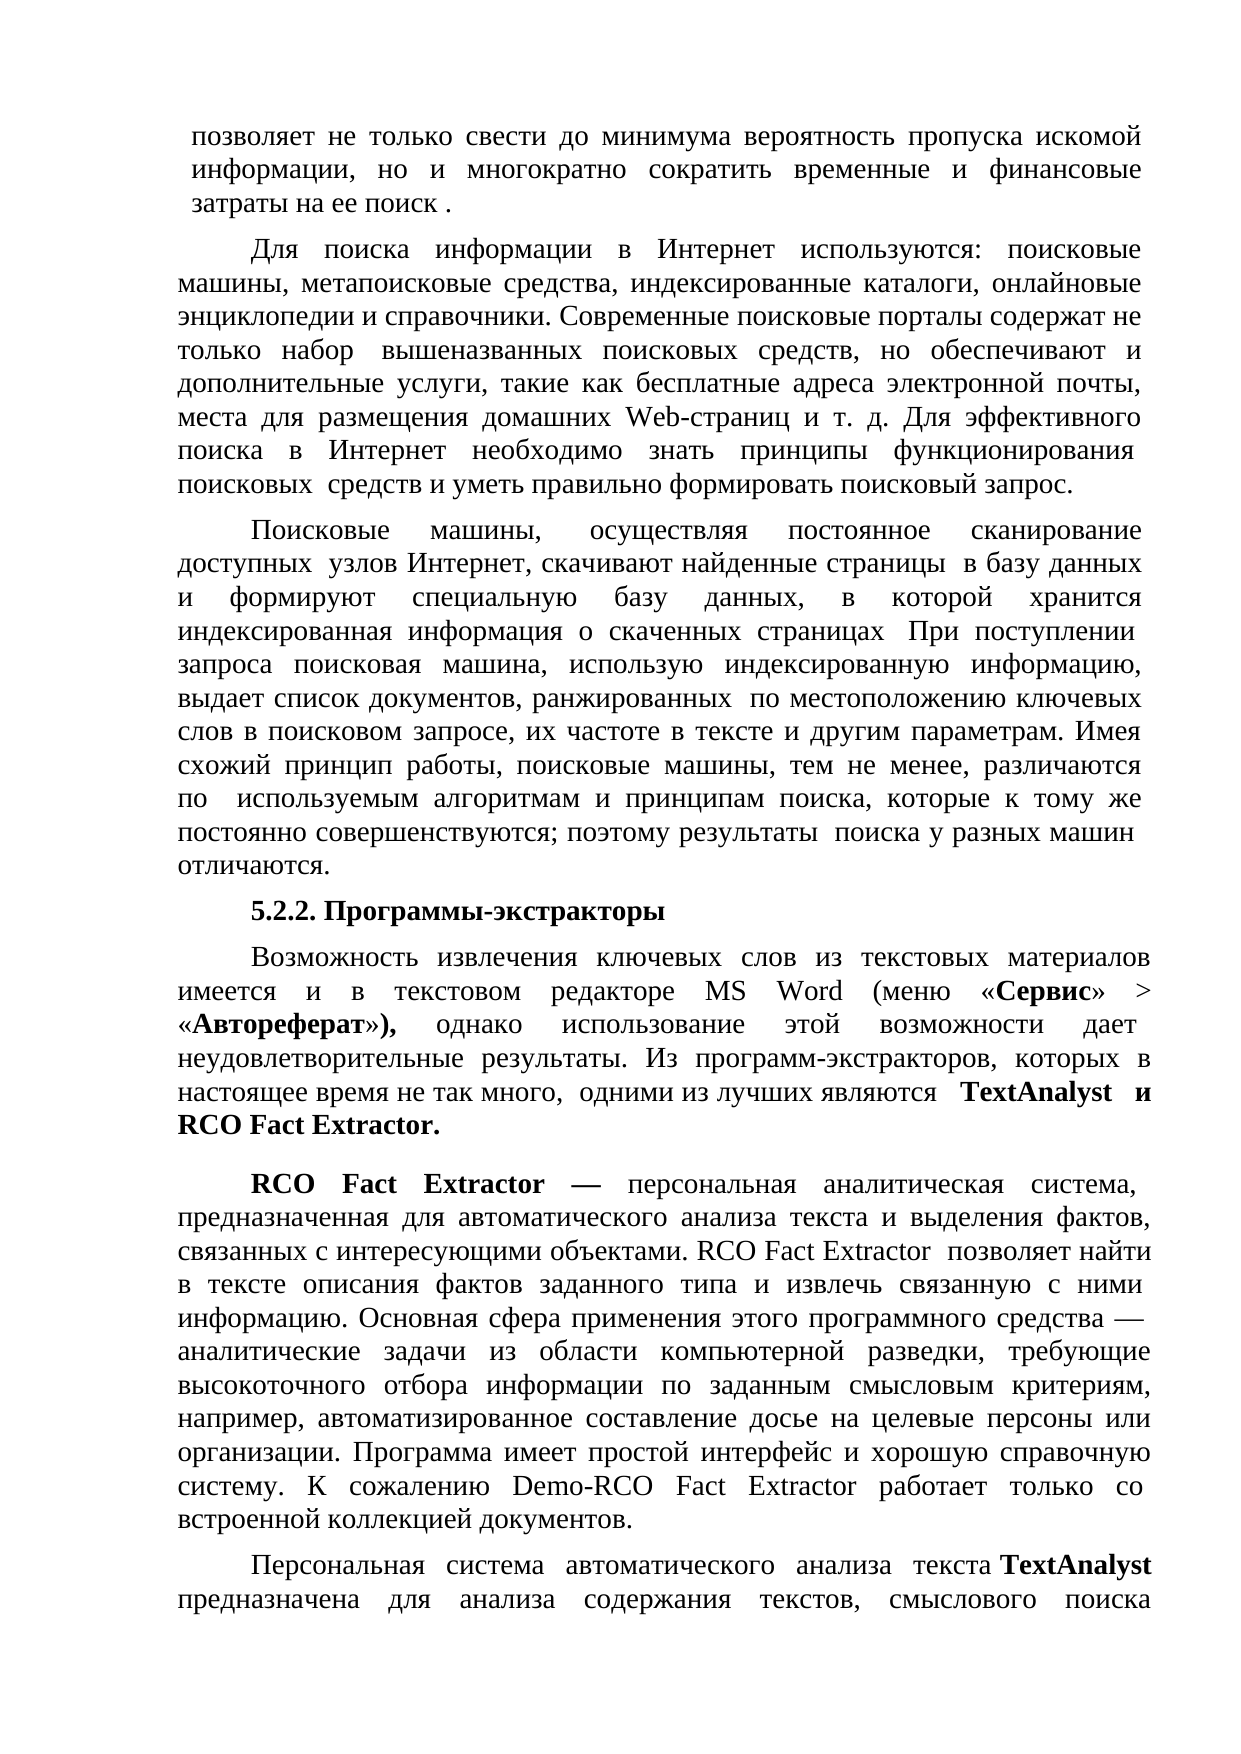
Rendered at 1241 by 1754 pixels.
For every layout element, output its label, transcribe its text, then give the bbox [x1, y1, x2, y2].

text Возможность извлечения ключевых слов из текстовых материалов имеется и в текстовом редакторе MS Word (меню «Сервис» > «Автореферат»), однако использование этой возможности дает неудовлетворительные результаты. Из программ-экстракторов, которых в настоящее время не так много, одними из лучших являются TextAnalyst и RCO Fact Extractor. [177, 939, 1152, 1141]
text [177, 1547, 1152, 1614]
text RCO Fact Extractor — персональная аналитическая система, предназначенная для автоматического анализа текста и выделения фактов, связанных с интересующими объектами. RCO Fact Extractor позволяет найти в тексте описания фактов заданного типа и извлечь связанную с ними информацию. Основная сфера применения этого программного средства — аналитические задачи из области компьютерной разведки, требующие высокоточного отбора информации по заданным смысловым критериям, например, автоматизированное составление досье на целевые персоны или организации. Программа имеет простой интерфейс и хорошую справочную систему. К сожалению Demo-RCO Fact Extractor работает только со встроенной коллекцией документов. [177, 1166, 1152, 1535]
text Для поиска информации в Интернет используются: поисковые машины, метапоисковые средства, индексированные каталоги, онлайновые энциклопедии и справочники. Современные поисковые порталы содержат не только набор вышеназванных поисковых средств, но обеспечивают и дополнительные услуги, такие как бесплатные адреса электронной почты, места для размещения домашних Web-страниц и т. д. Для эффективного поиска в Интернет необходимо знать принципы функционирования поисковых средств и уметь правильно формировать поисковый запрос. [177, 231, 1142, 499]
text 5.2.2. Программы-экстракторы [177, 893, 1152, 927]
text Поисковые машины, осуществляя постоянное сканирование доступных узлов Интернет, скачивают найденные страницы в базу данных и формируют специальную базу данных, в которой хранится индексированная информация о скаченных страницах При поступлении запроса поисковая машина, использую индексированную информацию, выдает список документов, ранжированных по местоположению ключевых слов в поисковом запросе, их частоте в тексте и другим параметрам. Имея схожий принцип работы, поисковые машины, тем не менее, различаются по используемым алгоритмам и принципам поиска, которые к тому же постоянно совершенствуются; поэтому результаты поиска у разных машин отличаются. [177, 512, 1142, 881]
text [191, 118, 1142, 219]
